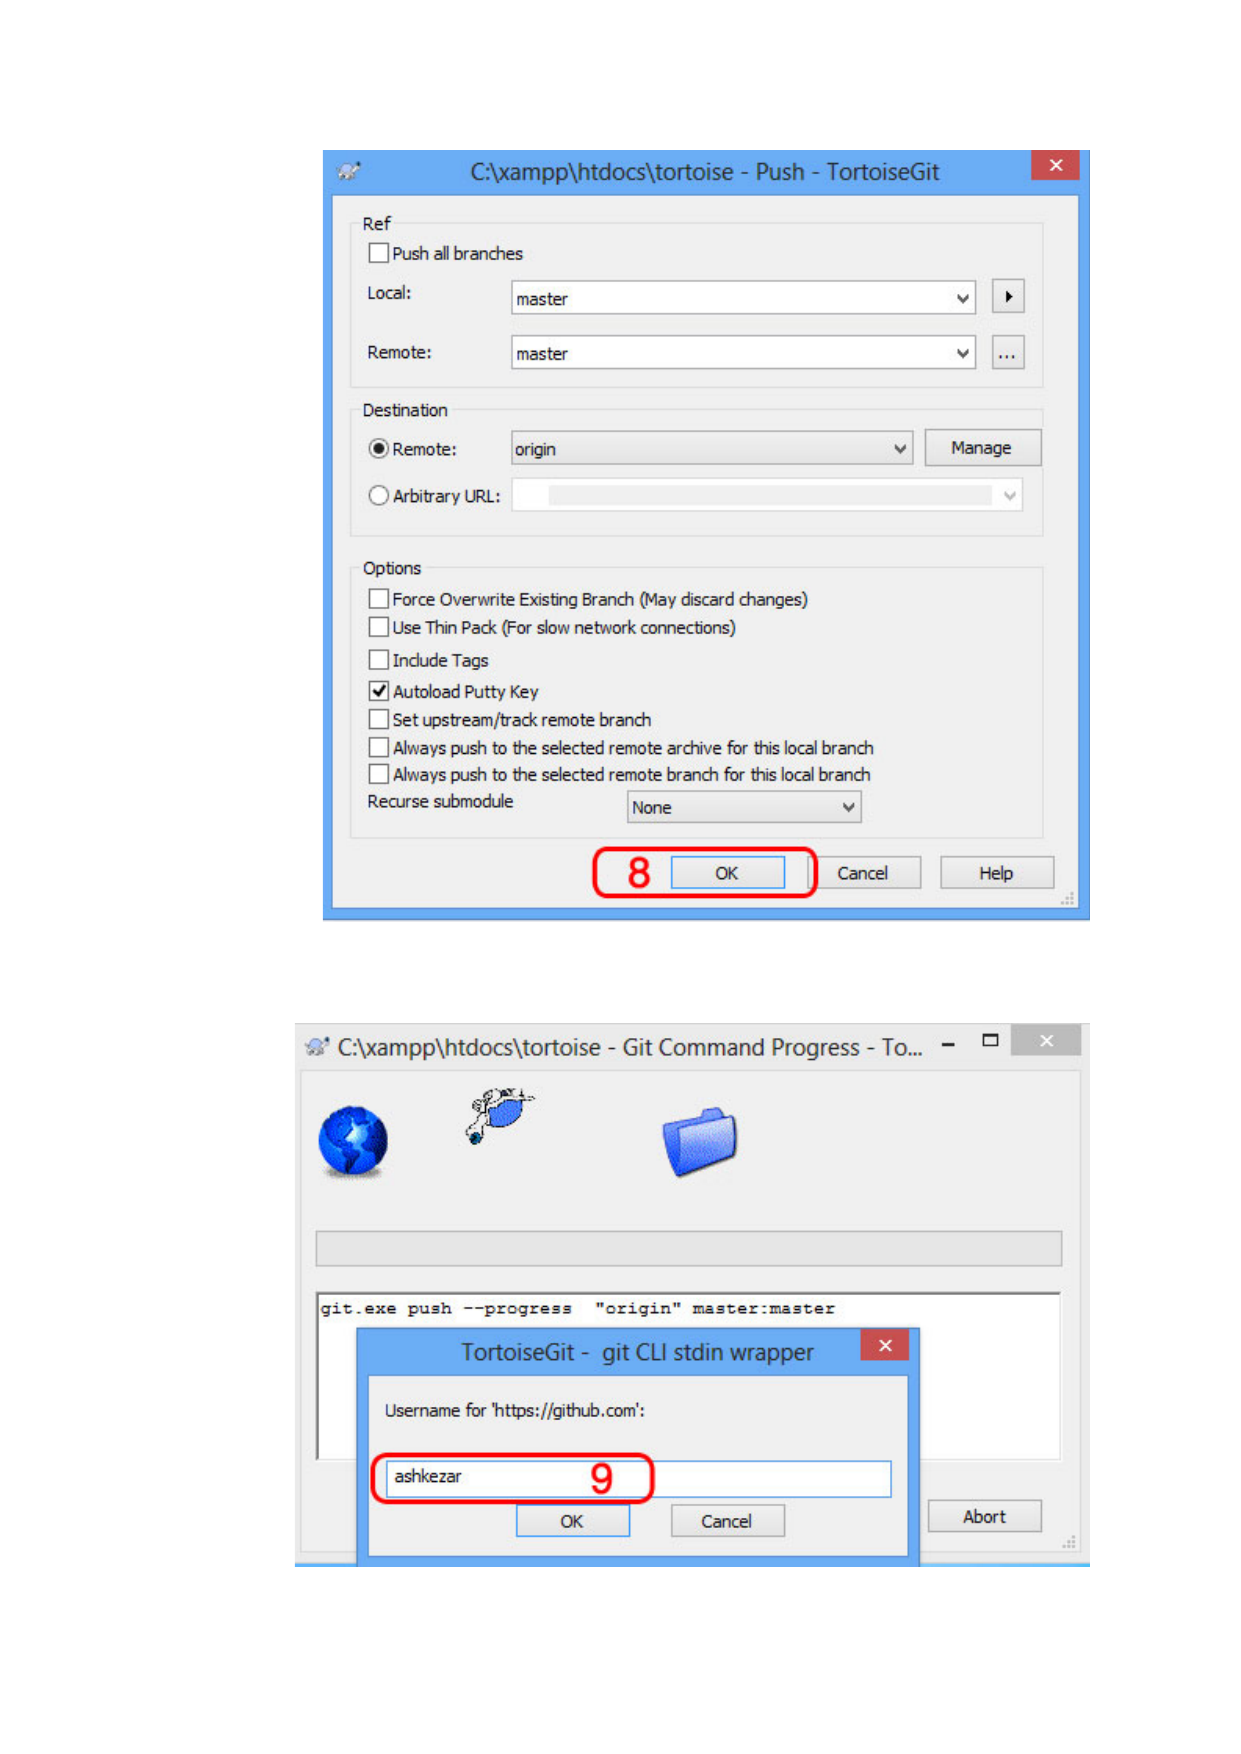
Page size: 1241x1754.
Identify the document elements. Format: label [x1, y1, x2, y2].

picture [322, 150, 1090, 922]
picture [294, 1023, 1090, 1567]
